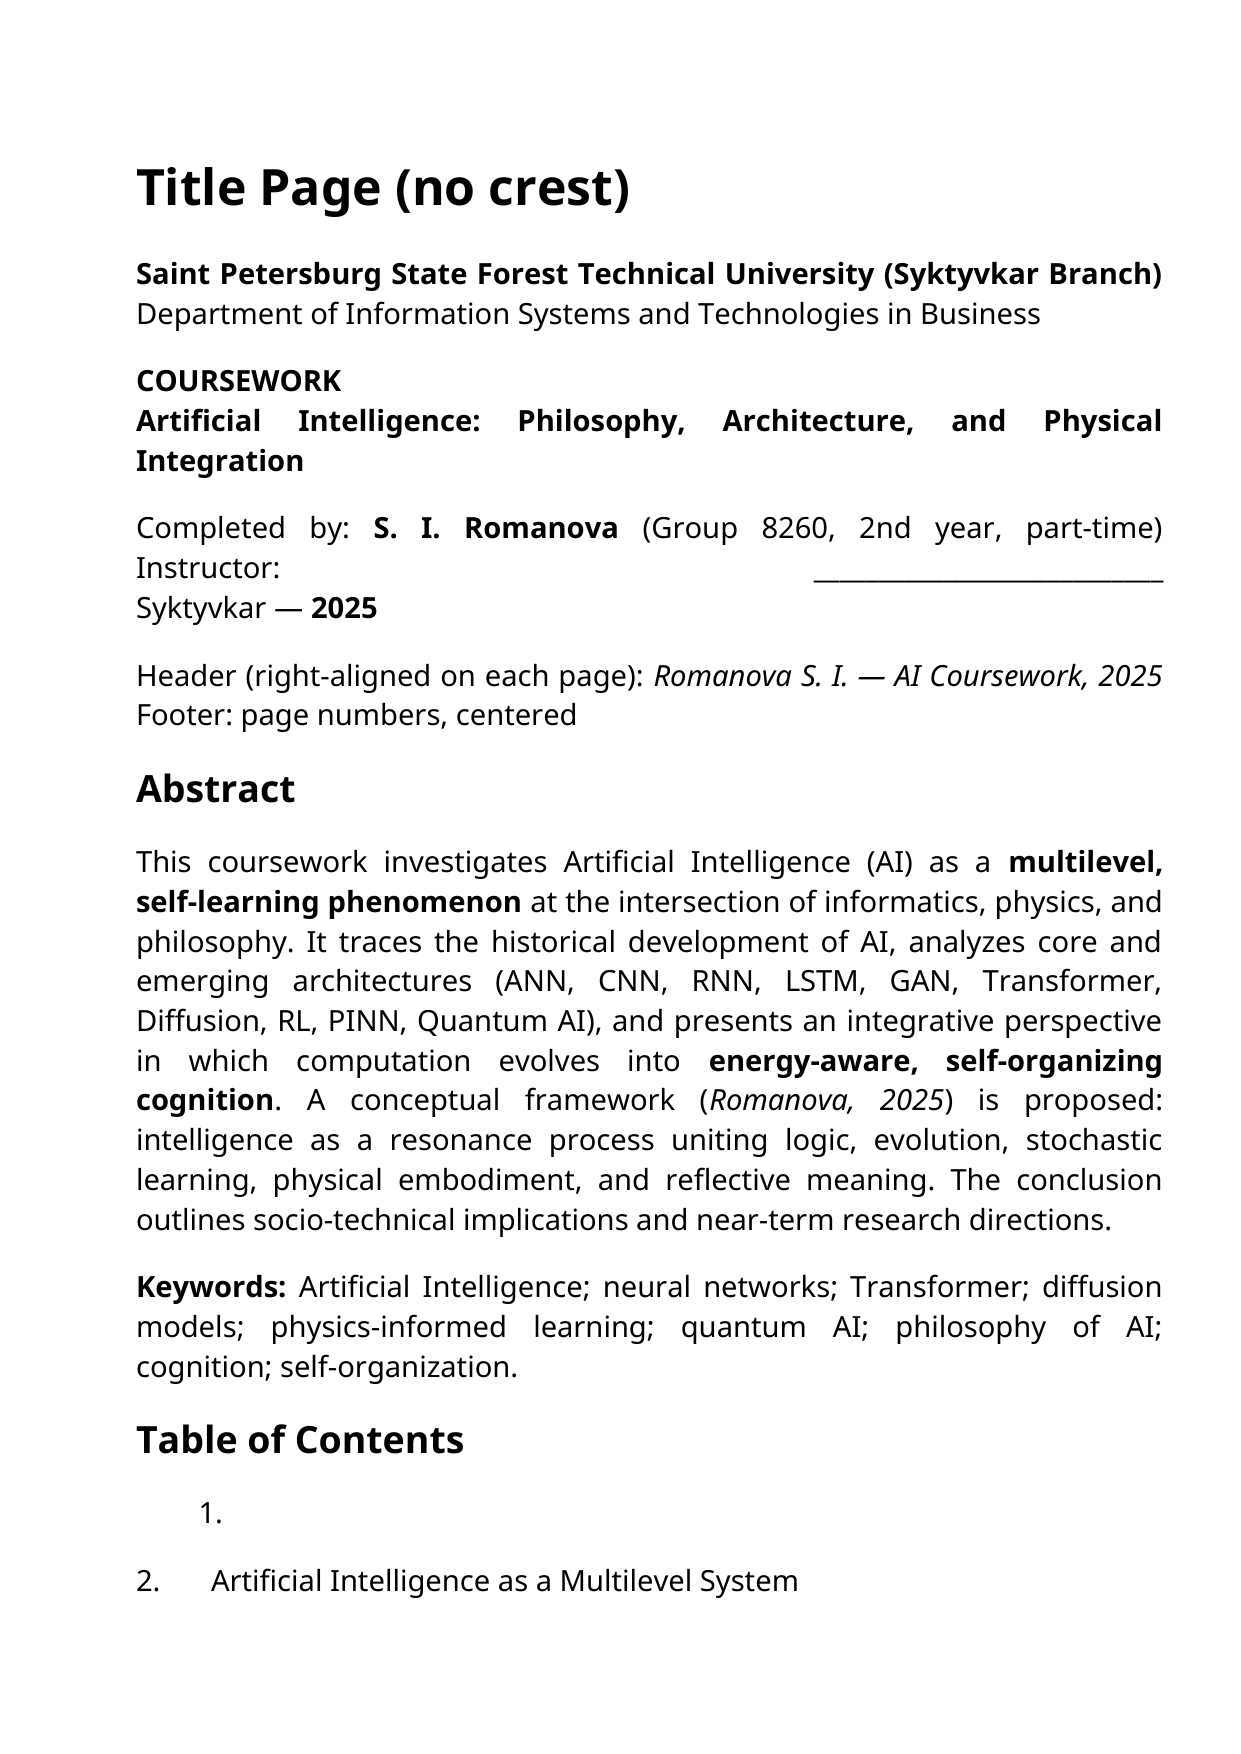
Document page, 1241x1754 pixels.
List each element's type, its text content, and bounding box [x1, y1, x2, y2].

text Title Page (no crest) [136, 152, 1163, 220]
text Abstract [136, 762, 1163, 813]
text Saint Petersburg State Forest Technical University (Syktyvkar Branch) Department of Information Systems and Technologies in Business [136, 253, 1163, 333]
text Header (right-aligned on each page): Romanova S. I. — AI Coursework, 2025 Footer: page numbers, centered [136, 655, 1163, 734]
text Table of Contents [136, 1414, 1163, 1465]
text COURSEWORK Artificial Intelligence: Philosophy, Architecture, and Physical Integration [136, 361, 1163, 480]
text Keywords: Artificial Intelligence; neural networks; Transformer; diffusion models; physics-informed learning; quantum AI; philosophy of AI; cognition; self-organization. [136, 1266, 1163, 1386]
list Artificial Intelligence as a Multilevel System [136, 1561, 1163, 1600]
text Completed by: S. I. Romanova (Group 8260, 2nd year, part-time) Instructor: ___________________________ Syktyvkar — 2025 [136, 508, 1163, 627]
text This coursework investigates Artificial Intelligence (AI) as a multilevel, self-learning phenomenon at the intersection of informatics, physics, and philosophy. It traces the historical development of AI, analyzes core and emerging architectures (ANN, CNN, RNN, LSTM, GAN, Transformer, Diffusion, RL, PINN, Quantum AI), and presents an integrative perspective in which computation evolves into energy-aware, self-organizing cognition. A conceptual framework (Romanova, 2025) is proposed: intelligence as a resonance process uniting logic, evolution, stochastic learning, physical embodiment, and reflective meaning. The conclusion outlines socio-technical implications and near-term research directions. [136, 842, 1163, 1238]
